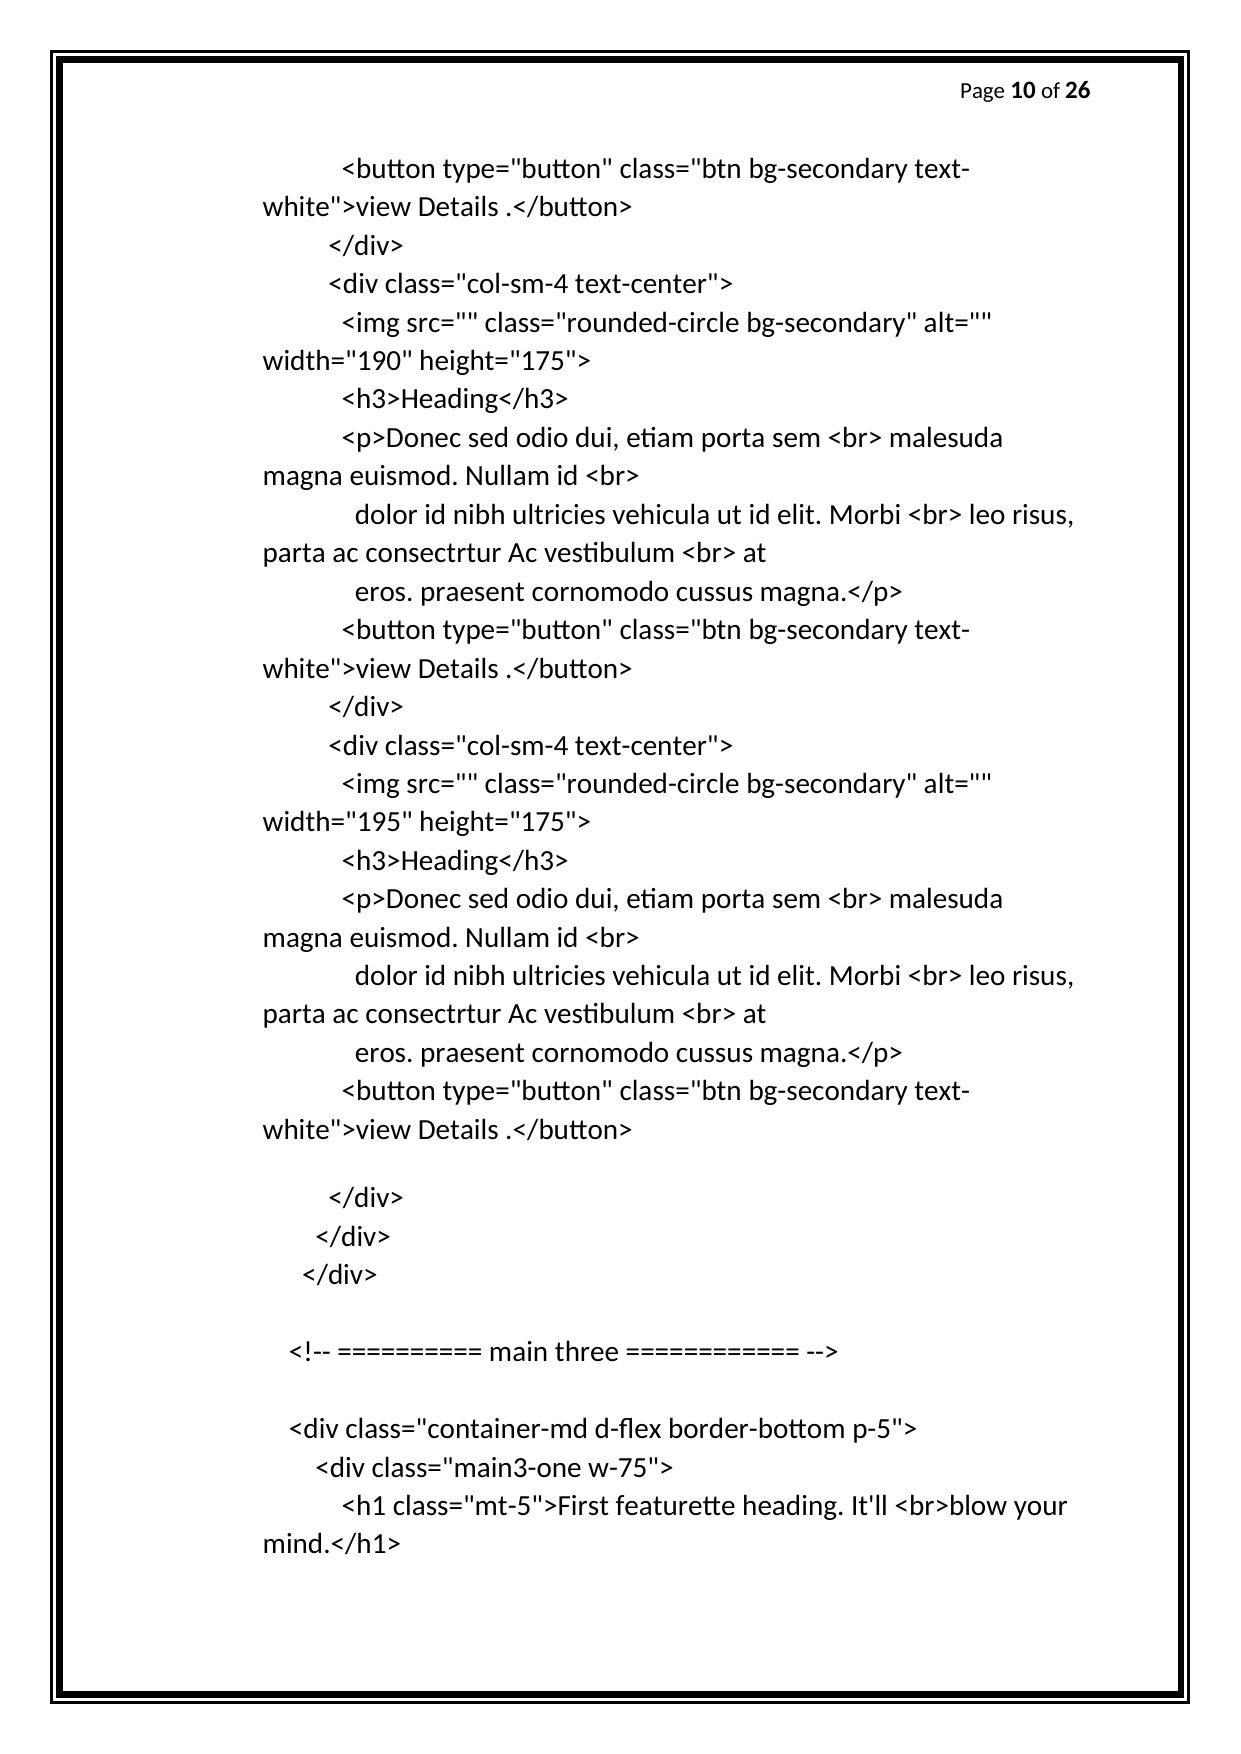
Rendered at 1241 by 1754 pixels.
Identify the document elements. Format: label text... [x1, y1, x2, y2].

list </div> [262, 1218, 1090, 1254]
list <div class="main3-one w-75"> [262, 1449, 1090, 1484]
list <img src="" class="rounded-circle bg-secondary" alt="" width="195" height="175"> [262, 765, 1090, 839]
list <h1 class="mt-5">First featurette heading. It'll <br>blow your mind.</h1> [262, 1487, 1090, 1561]
list <p>Donec sed odio dui, etiam porta sem <br> malesuda magna euismod. Nullam id <br> [262, 419, 1090, 493]
list eros. praesent cornomodo cussus magna.</p> [262, 573, 1090, 608]
list <button type="button" class="btn bg-secondary text-white">view Details .</button> [262, 150, 1090, 224]
list <div class="container-md d-flex border-bottom p-5"> [262, 1410, 1090, 1446]
list </div> [262, 1179, 1090, 1215]
list </div> [262, 1256, 1090, 1292]
list <button type="button" class="btn bg-secondary text-white">view Details .</button> [262, 1072, 1090, 1147]
list eros. praesent cornomodo cussus magna.</p> [262, 1034, 1090, 1070]
list <button type="button" class="btn bg-secondary text-white">view Details .</button> [262, 611, 1090, 685]
list dolor id nibh ultricies vehicula ut id elit. Morbi <br> leo risus, parta ac consectrtur Ac vestibulum <br> at [262, 496, 1090, 570]
list </div> [262, 227, 1090, 262]
list <div class="col-sm-4 text-center"> [262, 727, 1090, 762]
list <img src="" class="rounded-circle bg-secondary" alt="" width="190" height="175"> [262, 304, 1090, 378]
list <div class="col-sm-4 text-center"> [262, 265, 1090, 301]
list dolor id nibh ultricies vehicula ut id elit. Morbi <br> leo risus, parta ac consectrtur Ac vestibulum <br> at [262, 957, 1090, 1031]
list <h3>Heading</h3> [262, 381, 1090, 416]
list <p>Donec sed odio dui, etiam porta sem <br> malesuda magna euismod. Nullam id <br> [262, 880, 1090, 954]
list <h3>Heading</h3> [262, 842, 1090, 877]
list </div> [262, 688, 1090, 724]
list <!-- ========== main three ============ --> [262, 1333, 1090, 1369]
